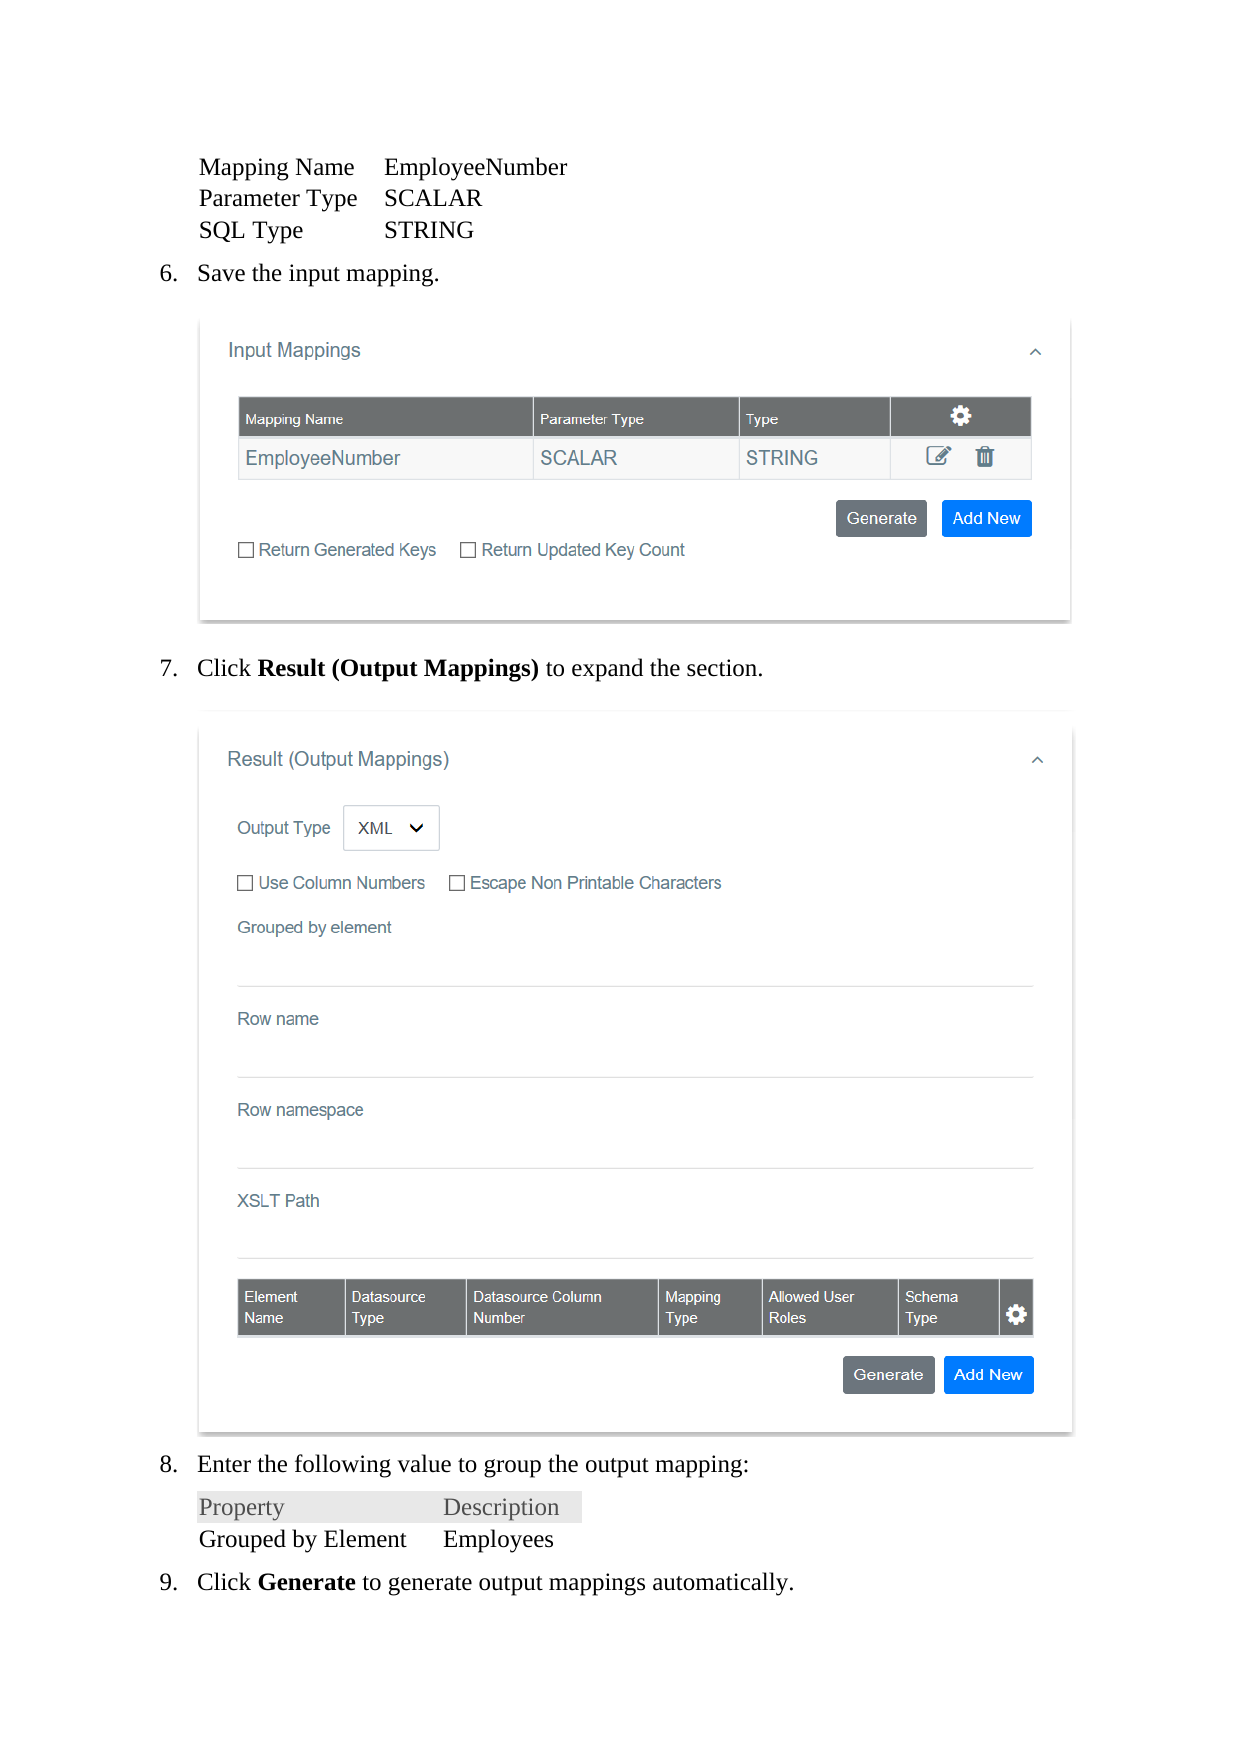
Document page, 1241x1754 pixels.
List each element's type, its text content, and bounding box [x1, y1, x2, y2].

table_header Property [197, 1491, 441, 1523]
table_cell SQL Type [197, 214, 382, 246]
picture [196, 299, 1072, 624]
list Enter the following value to group the output mapping: [159, 1449, 1090, 1478]
table_cell Employees [441, 1523, 582, 1554]
picture [196, 710, 1076, 1437]
table_cell SCALAR [382, 182, 595, 214]
table_cell Grouped by Element [197, 1523, 441, 1554]
table_cell STRING [382, 214, 595, 246]
table_cell Mapping Name [197, 150, 382, 182]
list Click Generate to generate output mappings automatically. [159, 1567, 1090, 1596]
table_cell Parameter Type [197, 182, 382, 214]
table_cell EmployeeNumber [382, 150, 595, 182]
list Save the input mapping. [159, 258, 1090, 287]
list Click Result (Output Mappings) to expand the section. [159, 653, 1090, 682]
table_header Description [441, 1491, 582, 1523]
